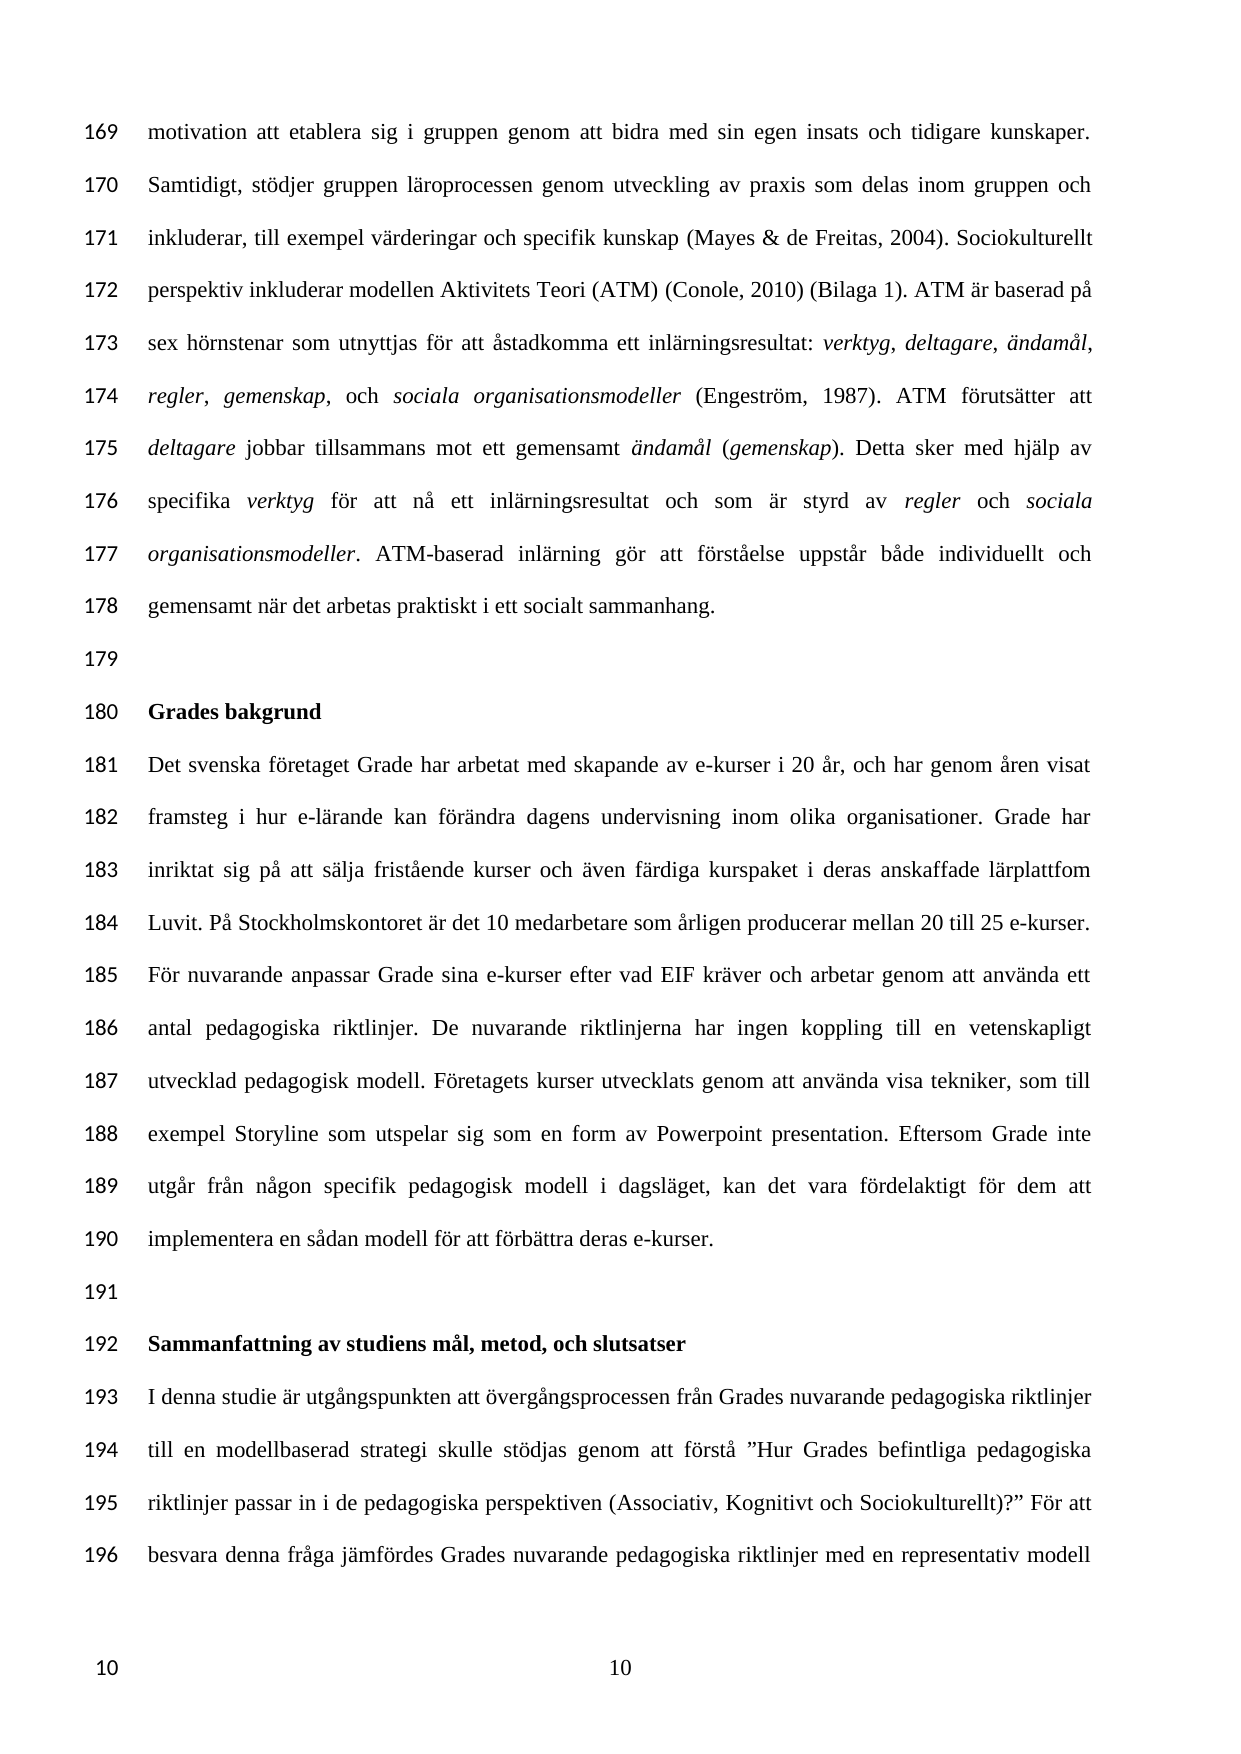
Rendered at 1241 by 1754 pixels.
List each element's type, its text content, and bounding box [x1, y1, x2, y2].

text Det svenska företaget Grade har arbetat med skapande av e-kurser i 20 år, och har genom åren visat framsteg i hur e-lärande kan förändra dagens undervisning inom olika organisationer. Grade har inriktat sig på att sälja fristående kurser och även färdiga kurspaket i deras anskaffade lärplattfom Luvit. På Stockholmskontoret är det 10 medarbetare som årligen producerar mellan 20 till 25 e-kurser. För nuvarande anpassar Grade sina e-kurser efter vad EIF kräver och arbetar genom att använda ett antal pedagogiska riktlinjer. De nuvarande riktlinjerna har ingen koppling till en vetenskapligt utvecklad pedagogisk modell. Företagets kurser utvecklats genom att använda visa tekniker, som till exempel Storyline som utspelar sig som en form av Powerpoint presentation. Eftersom Grade inte utgår från någon specifik pedagogisk modell i dagsläget, kan det vara fördelaktigt för dem att implementera en sådan modell för att förbättra deras e-kurser. [148, 751, 1093, 1251]
text Grades bakgrund [148, 698, 1093, 724]
text Sammanfattning av studiens mål, metod, och slutsatser [148, 1331, 1093, 1357]
